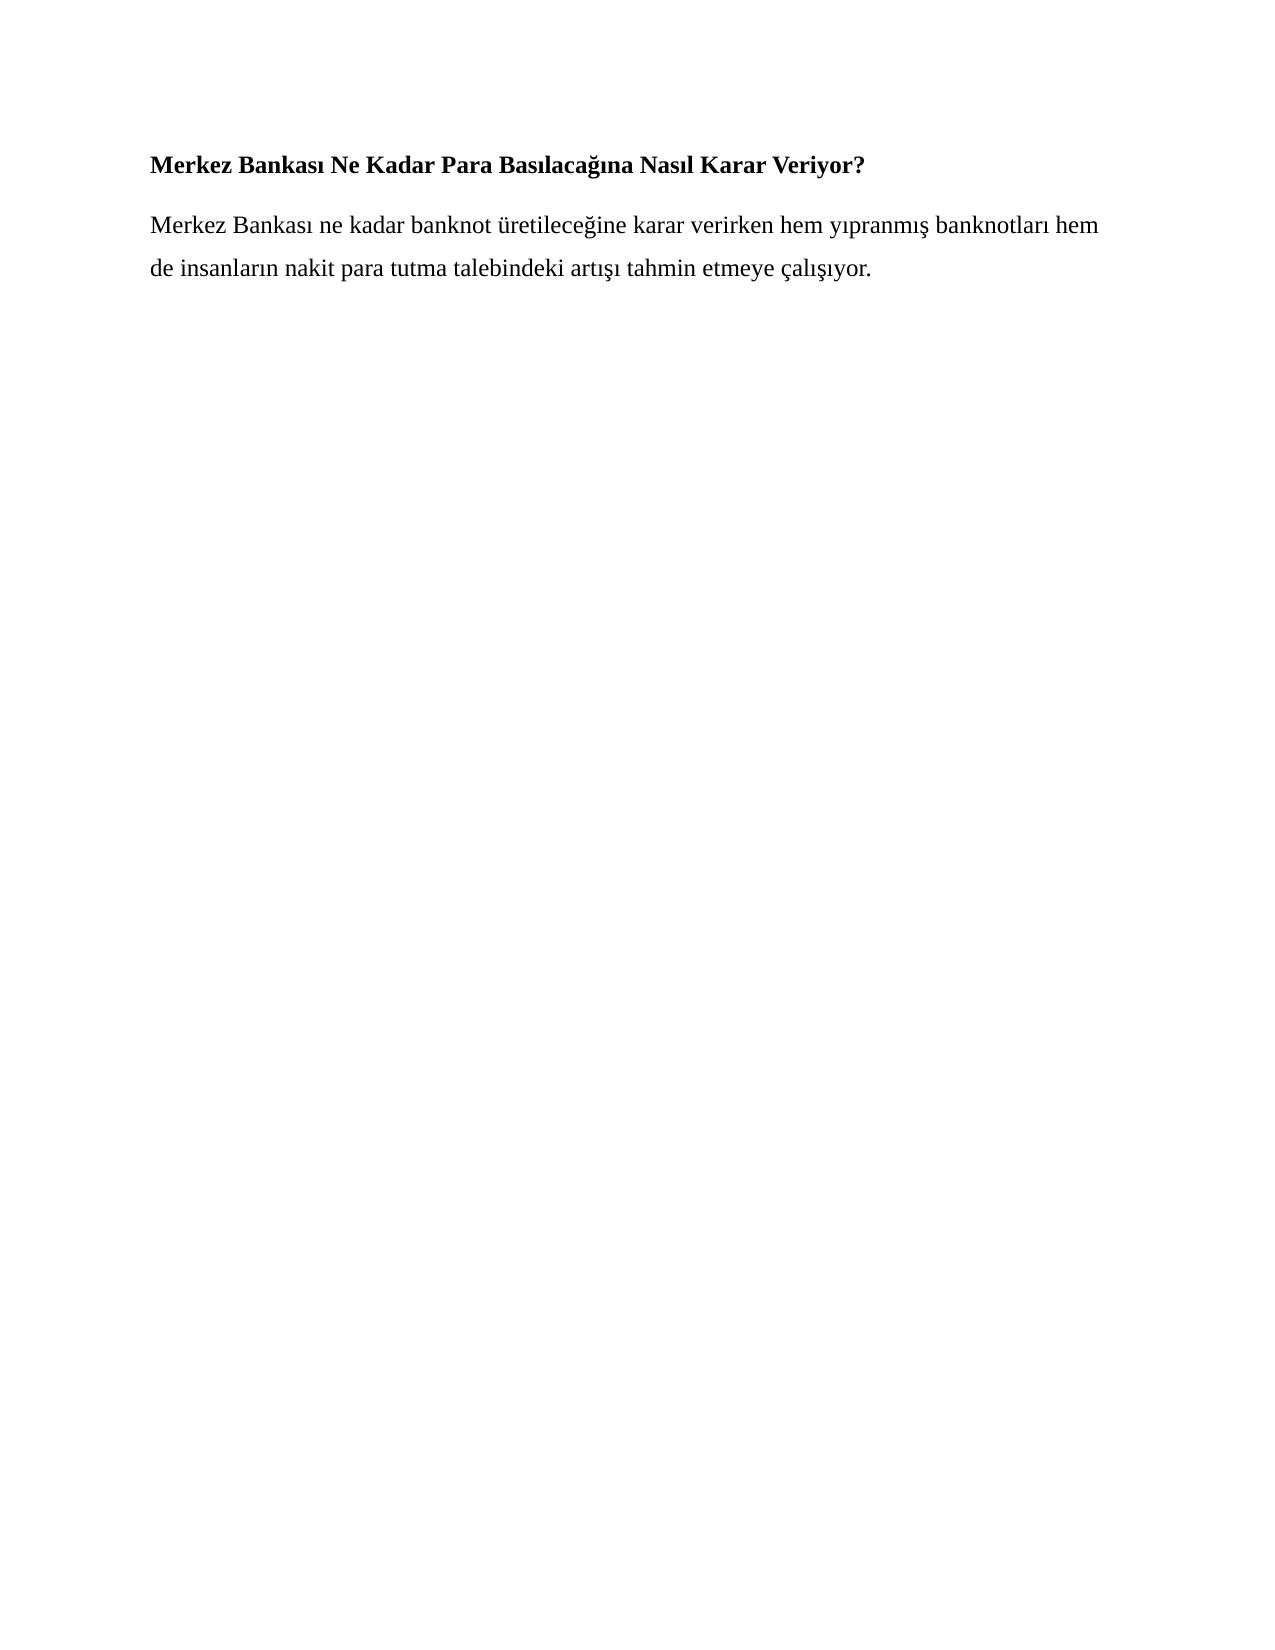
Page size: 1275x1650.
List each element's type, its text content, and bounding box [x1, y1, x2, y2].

text Merkez Bankası Ne Kadar Para Basılacağına Nasıl Karar Veriyor? [150, 150, 1125, 179]
text Merkez Bankası ne kadar banknot üretileceğine karar verirken hem yıpranmış banknotları hem de insanların nakit para tutma talebindeki artışı tahmin etmeye çalışıyor. [150, 210, 1125, 282]
